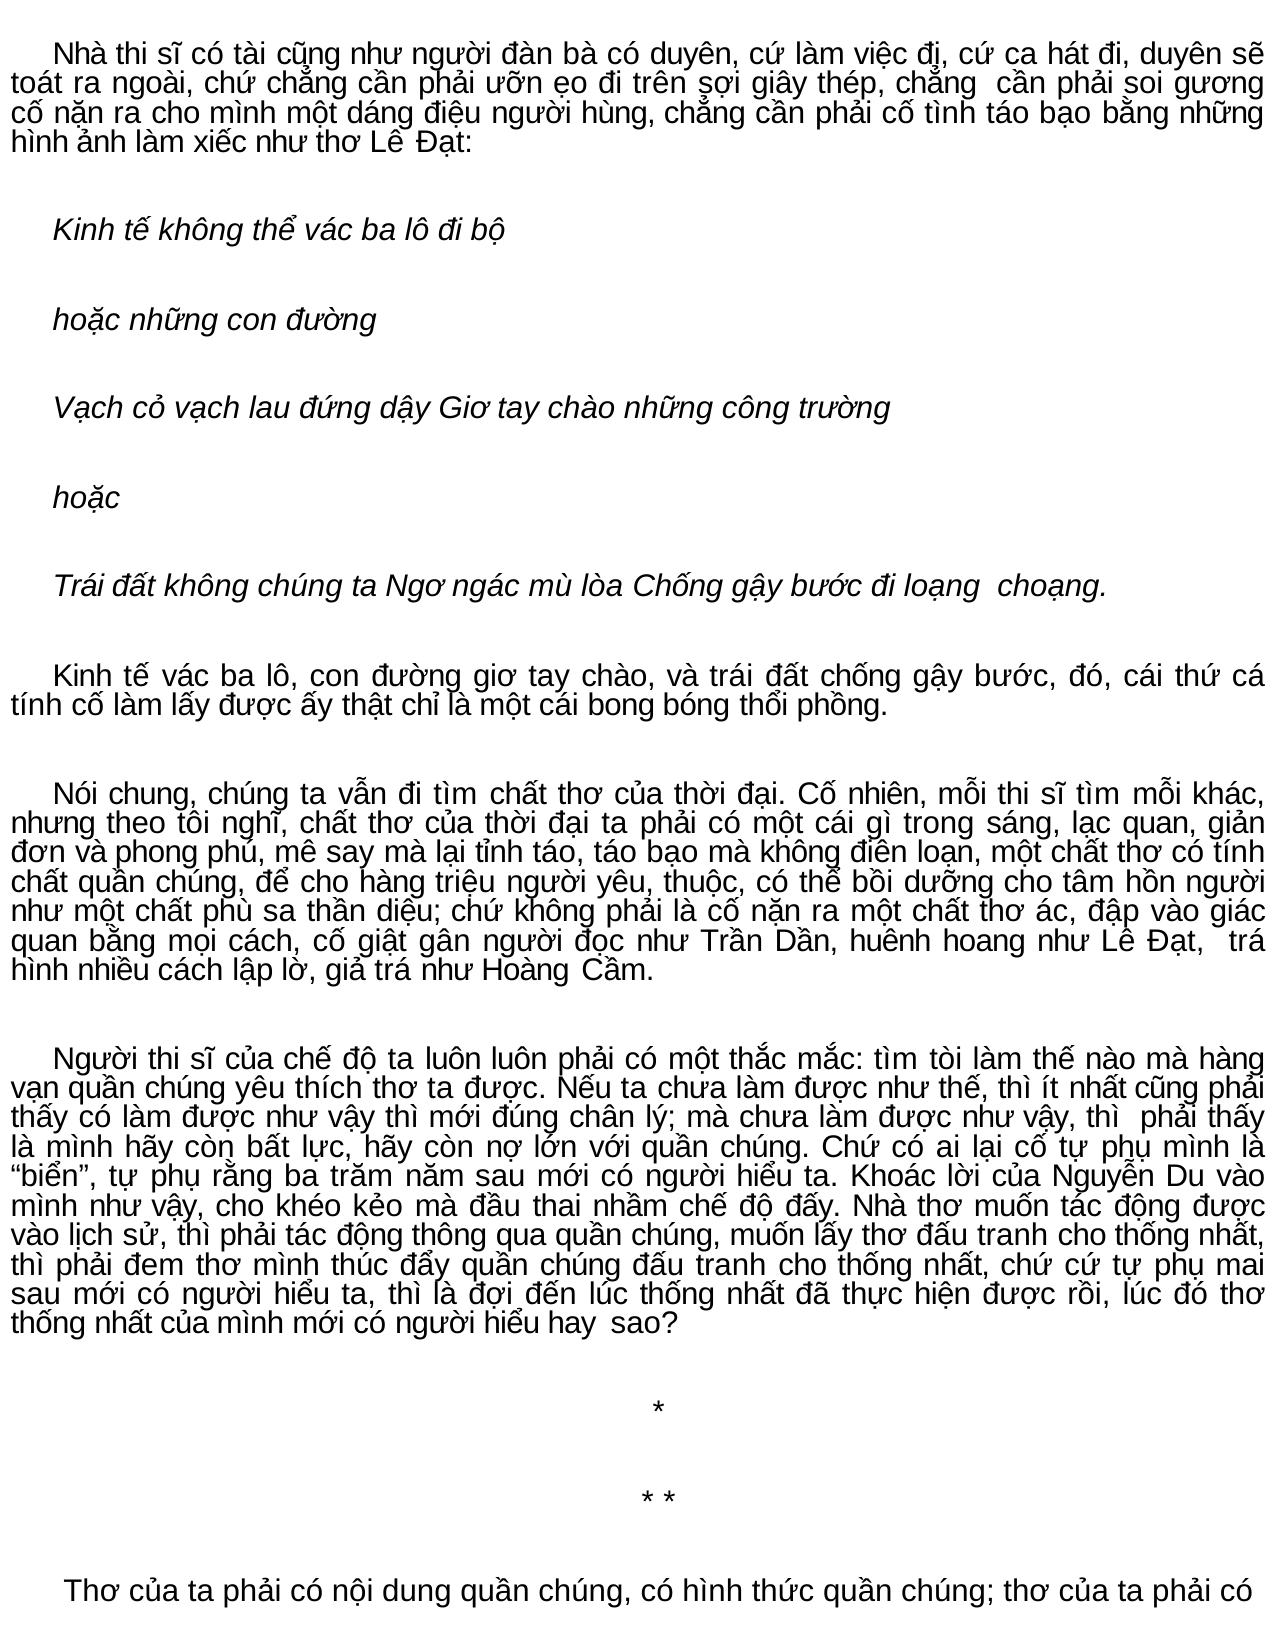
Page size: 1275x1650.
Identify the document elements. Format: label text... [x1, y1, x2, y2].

text * [42, 1393, 1275, 1429]
text Kinh tế vác ba lô, con đường giơ tay chào, và trái đất chống gậy bước, đó, cái thứ cá tính cố làm lấy được ấy thật chỉ là một cái bong bóng thổi phồng. [10, 663, 1265, 722]
text Nói chung, chúng ta vẫn đi tìm chất thơ của thời đại. Cố nhiên, mỗi thi sĩ tìm mỗi khác, nhưng theo tôi nghĩ, chất thơ của thời đại ta phải có một cái gì trong sáng, lạc quan, giản đơn và phong phú, mê say mà lại tỉnh táo, táo bạo mà không điên loạn, một chất thơ có tính chất quần chúng, để cho hàng triệu người yêu, thuộc, có thể bồi dưỡng cho tâm hồn người như một chất phù sa thần diệu; chứ không phải là cố nặn ra một chất thơ ác, đập vào giác quan bằng mọi cách, cố giật gân người đọc như Trần Dần, huênh hoang như Lê Đạt, trá hình nhiều cách lập lờ, giả trá như Hoàng Cầm. [10, 781, 1267, 987]
text Kinh tế không thể vác ba lô đi bộ hoặc những con đường [52, 211, 511, 336]
text Vạch cỏ vạch lau đứng dậy Giơ tay chào những công trường hoặc [52, 389, 932, 514]
text Người thi sĩ của chế độ ta luôn luôn phải có một thắc mắc: tìm tòi làm thế nào mà hàng vạn quần chúng yêu thích thơ ta được. Nếu ta chưa làm được như thế, thì ít nhất cũng phải thấy có làm được như vậy thì mới đúng chân lý; mà chưa làm được như vậy, thì phải thấy là mình hãy còn bất lực, hãy còn nợ lớn với quần chúng. Chứ có ai lại cố tự phụ mình là “biển”, tự phụ rằng ba trăm năm sau mới có người hiểu ta. Khoác lời của Nguyễn Du vào mình như vậy, cho khéo kẻo mà đầu thai nhầm chế độ đấy. Nhà thơ muốn tác động được vào lịch sử, thì phải tác động thông qua quần chúng, muốn lấy thơ đấu tranh cho thống nhất, thì phải đem thơ mình thúc đẩy quần chúng đấu tranh cho thống nhất, chứ cứ tự phụ mai sau mới có người hiểu ta, thì là đợi đến lúc thống nhất đã thực hiện được rồi, lúc đó thơ thống nhất của mình mới có người hiểu hay sao? [10, 1046, 1266, 1341]
text Nhà thi sĩ có tài cũng như người đàn bà có duyên, cứ làm việc đi, cứ ca hát đi, duyên sẽ toát ra ngoài, chứ chẳng cần phải ưỡn ẹo đi trên sợi giây thép, chẳng cần phải soi gương cố nặn ra cho mình một dáng điệu người hùng, chẳng cần phải cố tình táo bạo bằng những hình ảnh làm xiếc như thơ Lê Đạt: [10, 41, 1265, 159]
text Thơ của ta phải có nội dung quần chúng, có hình thức quần chúng; thơ của ta phải có [61, 1572, 1256, 1608]
text Trái đất không chúng ta Ngơ ngác mù lòa Chống gậy bước đi loạng choạng. [52, 568, 1275, 603]
text * * [60, 1483, 1256, 1518]
